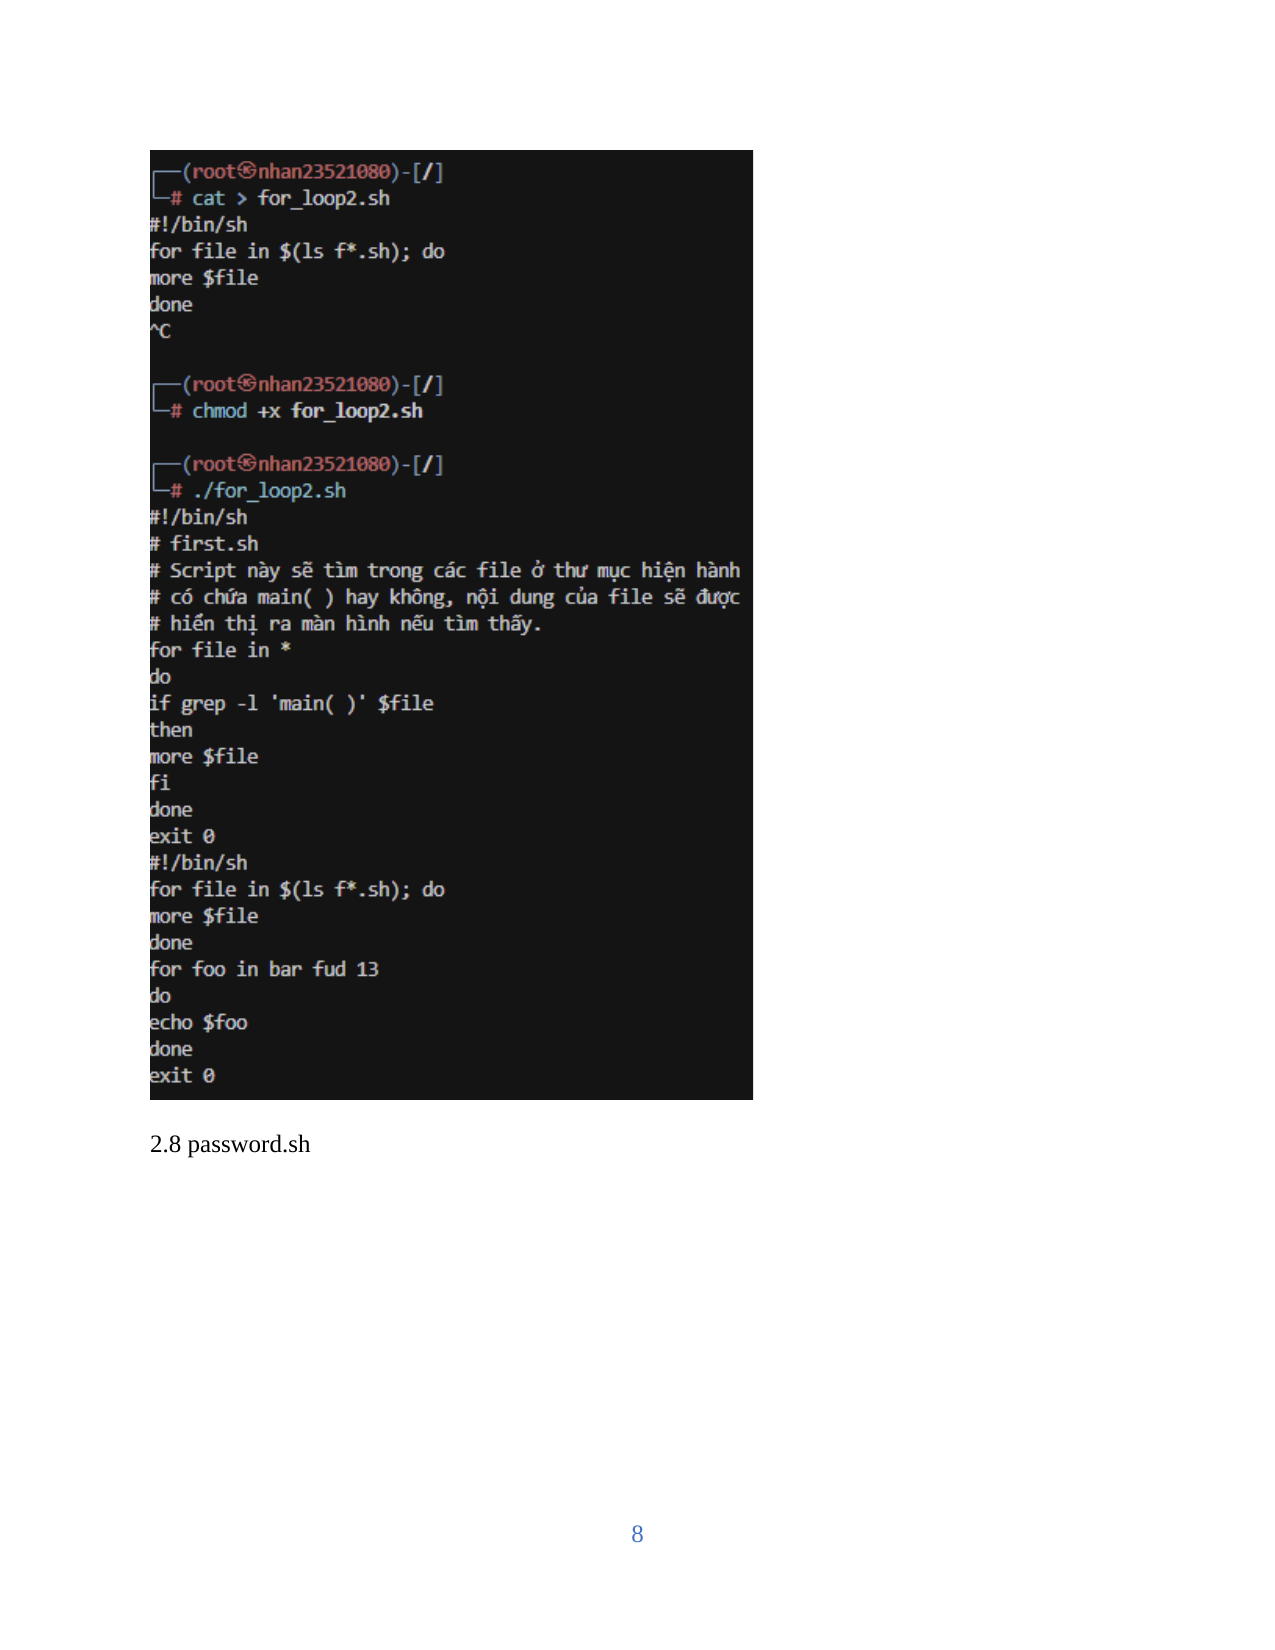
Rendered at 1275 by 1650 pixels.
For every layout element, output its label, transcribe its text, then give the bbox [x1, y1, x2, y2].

picture [150, 150, 754, 1100]
text 2.8 password.sh [150, 1129, 1125, 1157]
